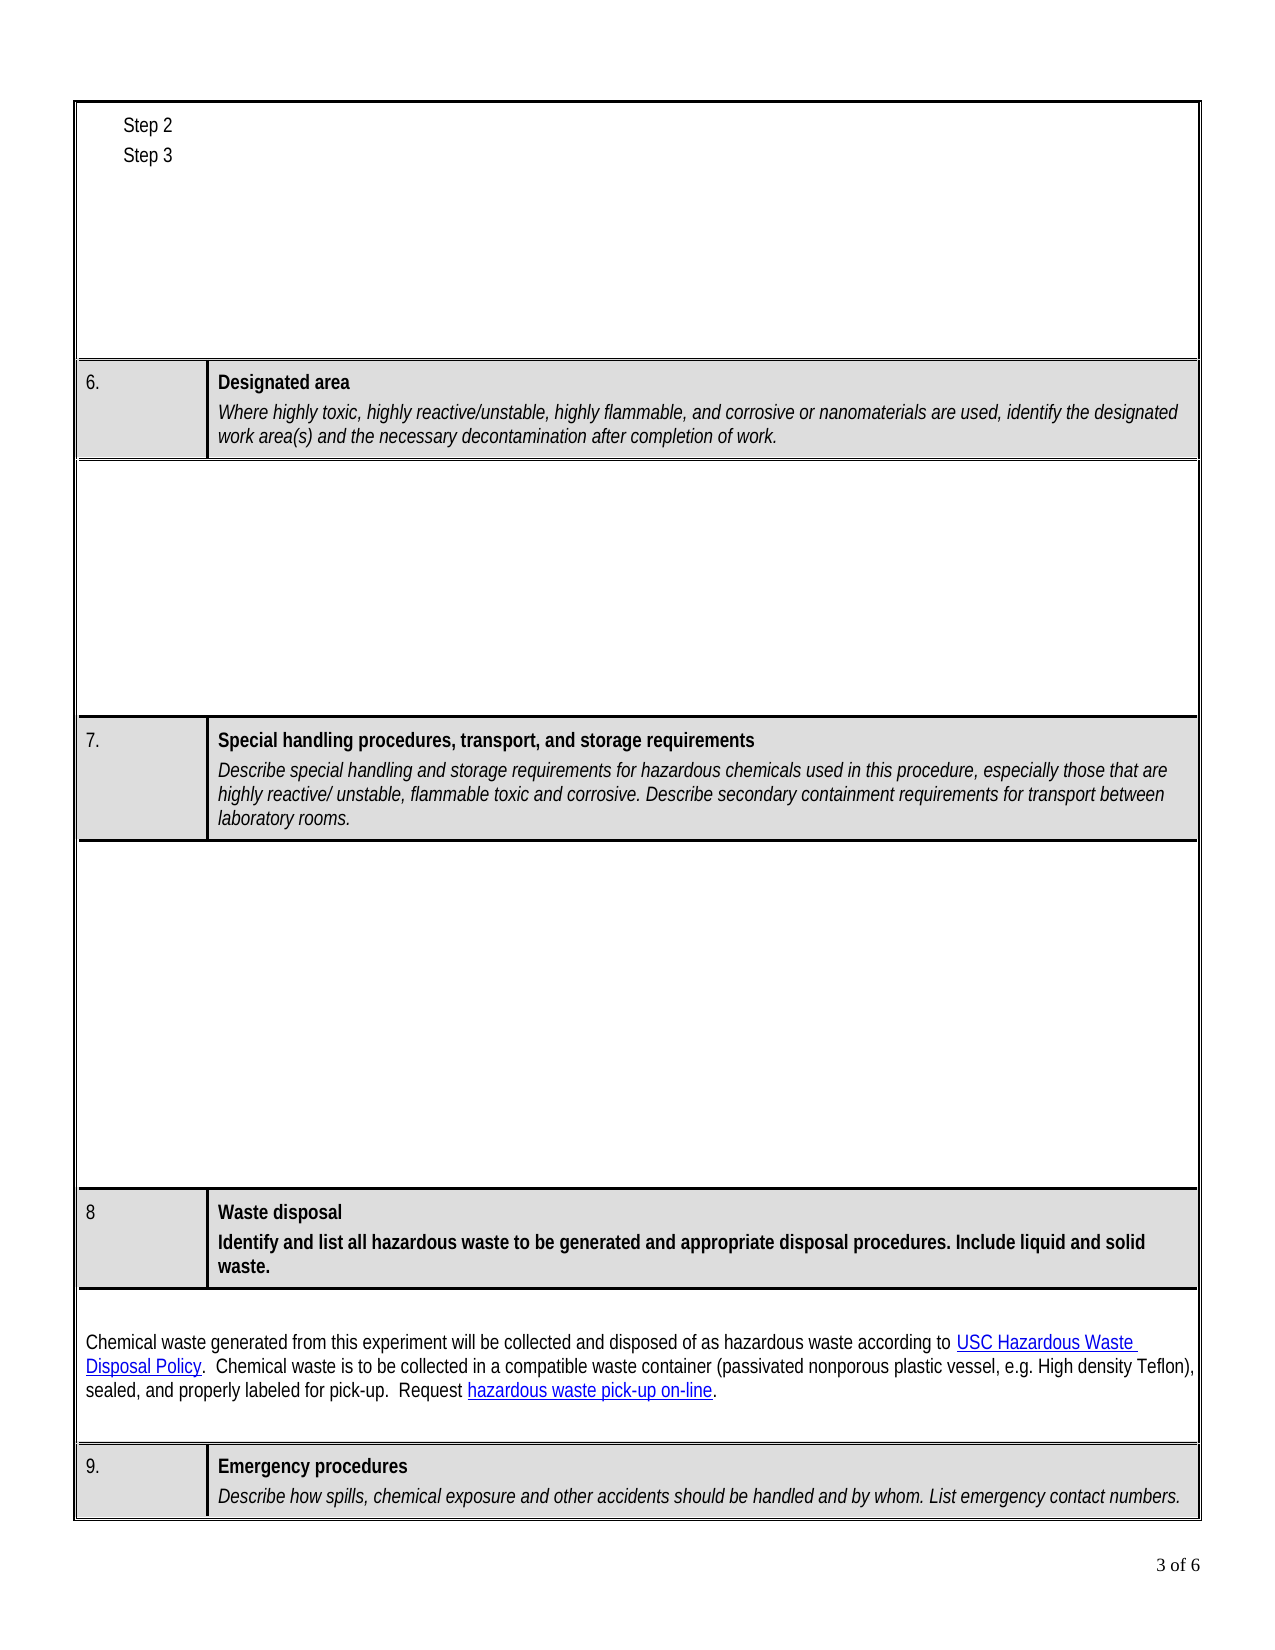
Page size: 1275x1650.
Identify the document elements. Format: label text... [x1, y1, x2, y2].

table_cell 7. [77, 715, 206, 839]
table_cell [77, 839, 1198, 1187]
table_cell 6. [77, 358, 206, 457]
table_cell Emergency procedures Describe how spills, chemical exposure and other accidents should be handled and by whom. List emergency contact numbers. [207, 1441, 1199, 1517]
table_cell Chemical waste generated from this experiment will be collected and disposed of as hazardous waste according to USC Hazardous Waste Disposal Policy. Chemical waste is to be collected in a compatible waste container (passivated nonporous plastic vessel, e.g. High density Teflon), sealed, and properly labeled for pick-up. Request hazardous waste pick-up on-line. [77, 1287, 1198, 1441]
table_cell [77, 103, 1198, 357]
table_cell [77, 458, 1199, 715]
table_cell Special handling procedures, transport, and storage requirements Describe special handling and storage requirements for hazardous chemicals used in this procedure, especially those that are highly reactive/ unstable, flammable toxic and corrosive. Describe secondary containment requirements for transport between laboratory rooms. [209, 715, 1198, 839]
table_cell Designated area Where highly toxic, highly reactive/unstable, highly flammable, and corrosive or nanomaterials are used, identify the designated work area(s) and the necessary decontamination after completion of work. [209, 358, 1199, 457]
table_cell Waste disposal Identify and list all hazardous waste to be generated and appropriate disposal procedures. Include liquid and solid waste. [209, 1187, 1198, 1287]
table_cell 8 [77, 1187, 206, 1287]
table_cell 9. [77, 1441, 207, 1517]
